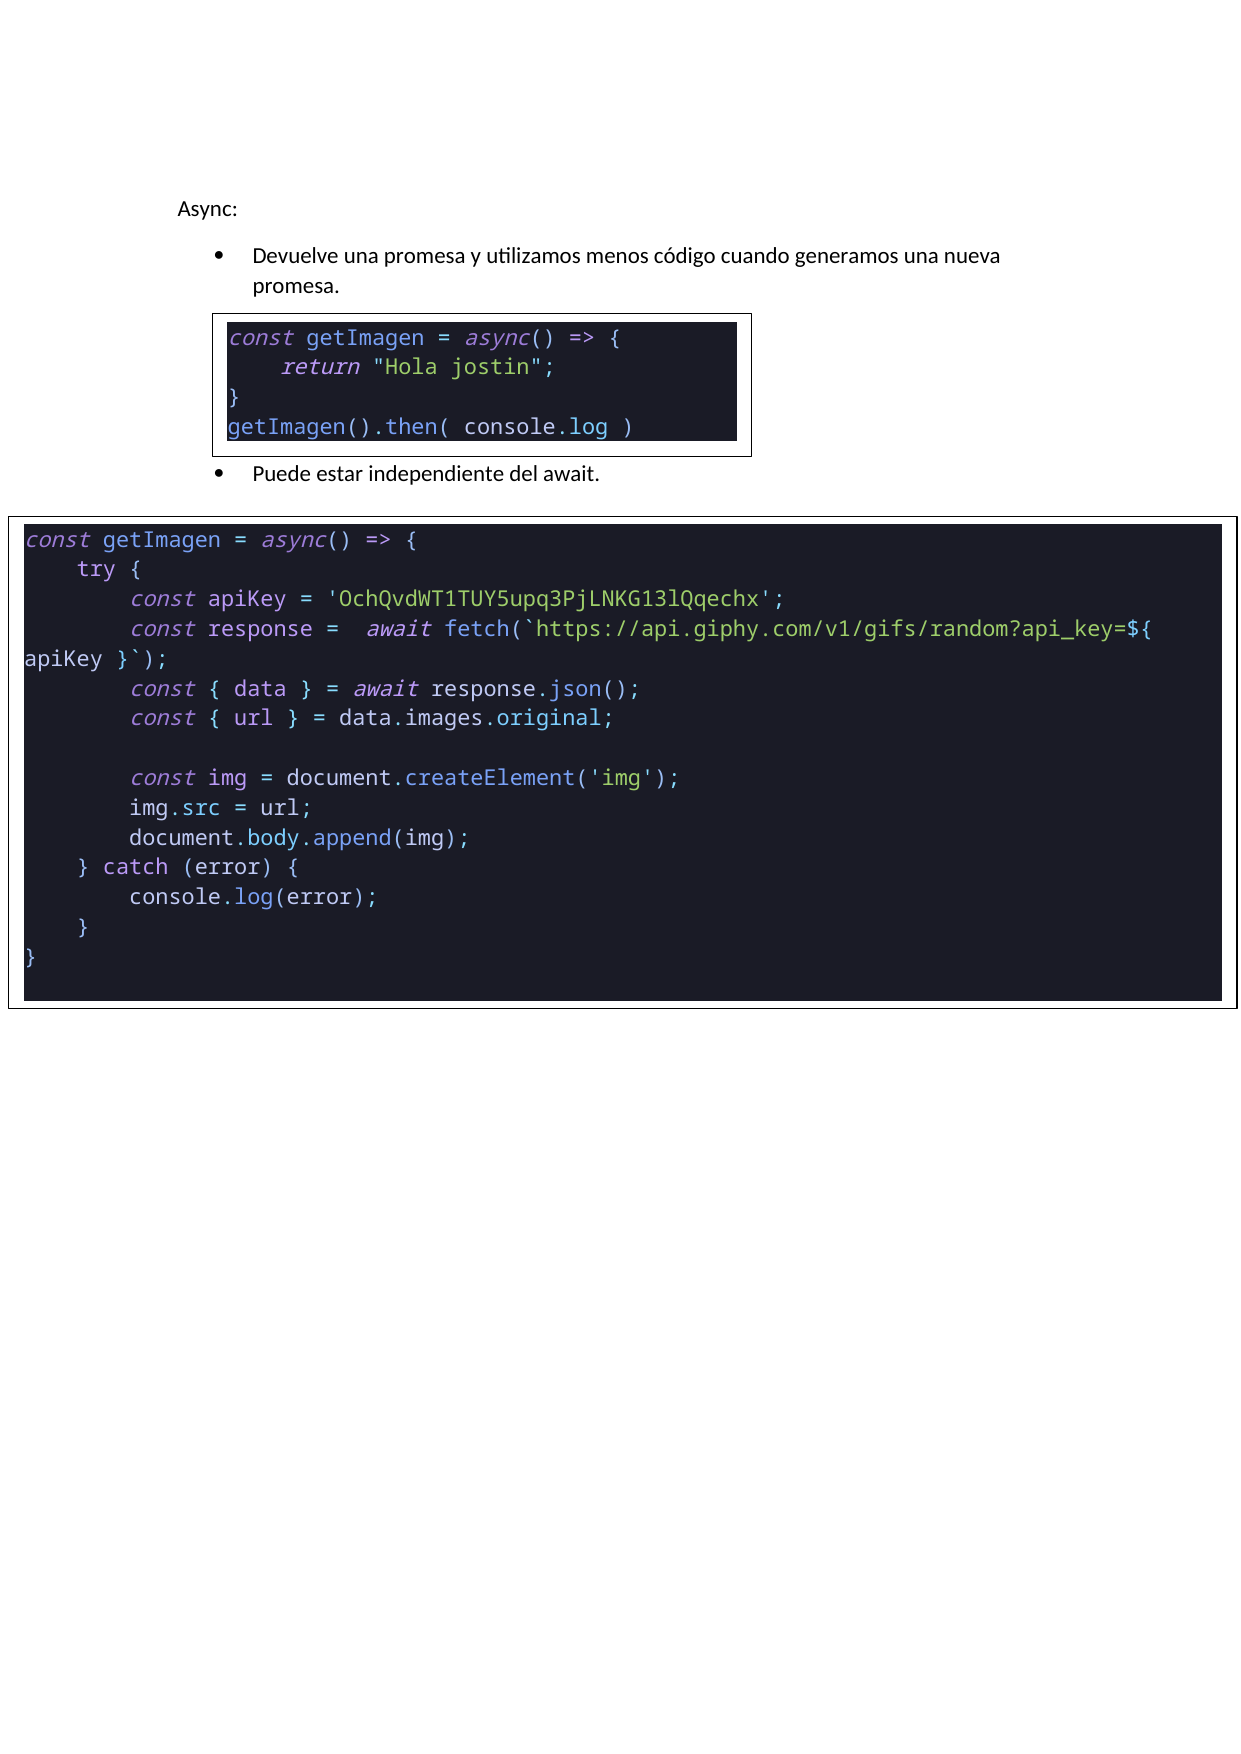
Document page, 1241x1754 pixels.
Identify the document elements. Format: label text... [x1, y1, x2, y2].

text Async: [177, 194, 1063, 222]
list Devuelve una promesa y utilizamos menos código cuando generamos una nueva promesa. [215, 241, 1063, 299]
list Puede estar independiente del await. [215, 459, 1063, 487]
